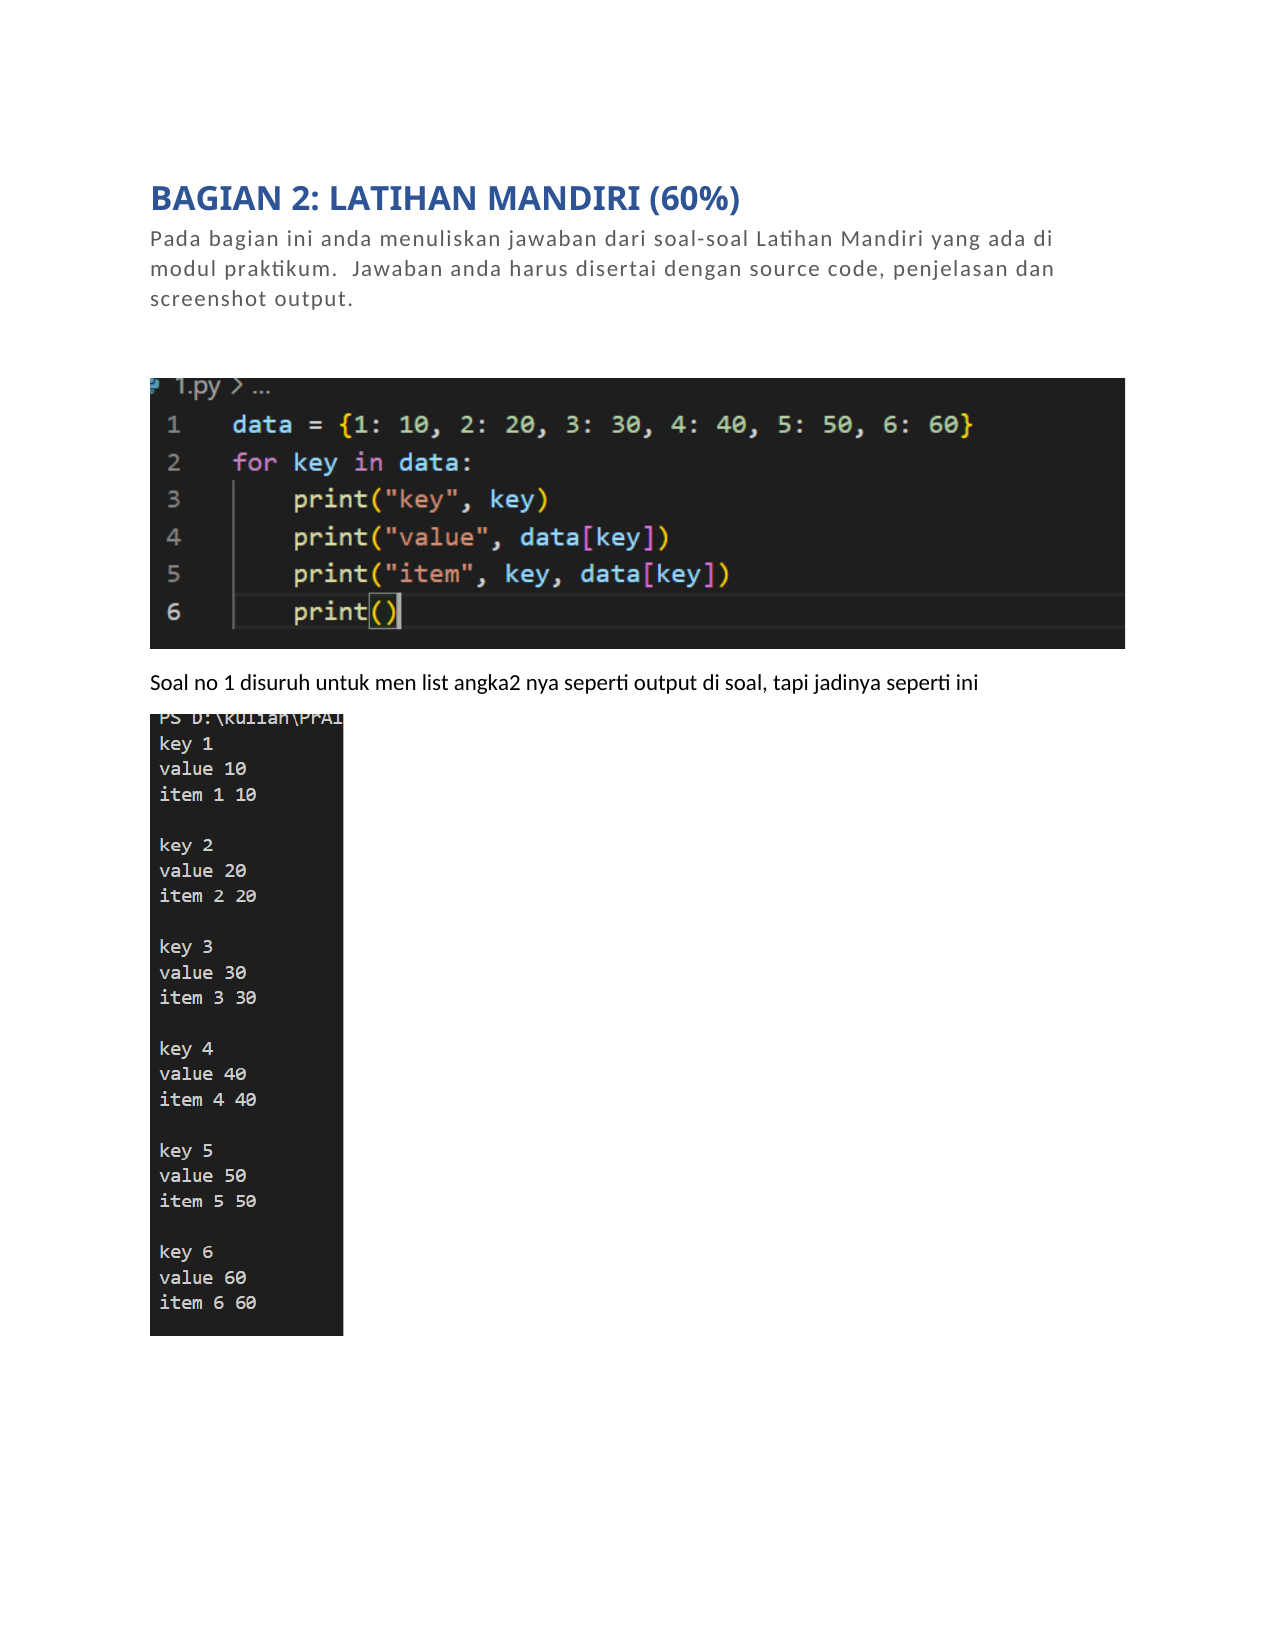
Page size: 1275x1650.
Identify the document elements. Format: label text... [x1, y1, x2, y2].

picture [150, 714, 344, 1336]
subtitle Pada bagian ini anda menuliskan jawaban dari soal-soal Latihan Mandiri yang ada di modul praktikum. Jawaban anda harus disertai dengan source code, penjelasan dan screenshot output. [150, 224, 1125, 312]
picture [150, 378, 1125, 649]
text Soal no 1 disuruh untuk men list angka2 nya seperti output di soal, tapi jadinya seperti ini [150, 668, 1125, 696]
subtitle BAGIAN 2: LATIHAN MANDIRI (60%) [150, 175, 1125, 220]
